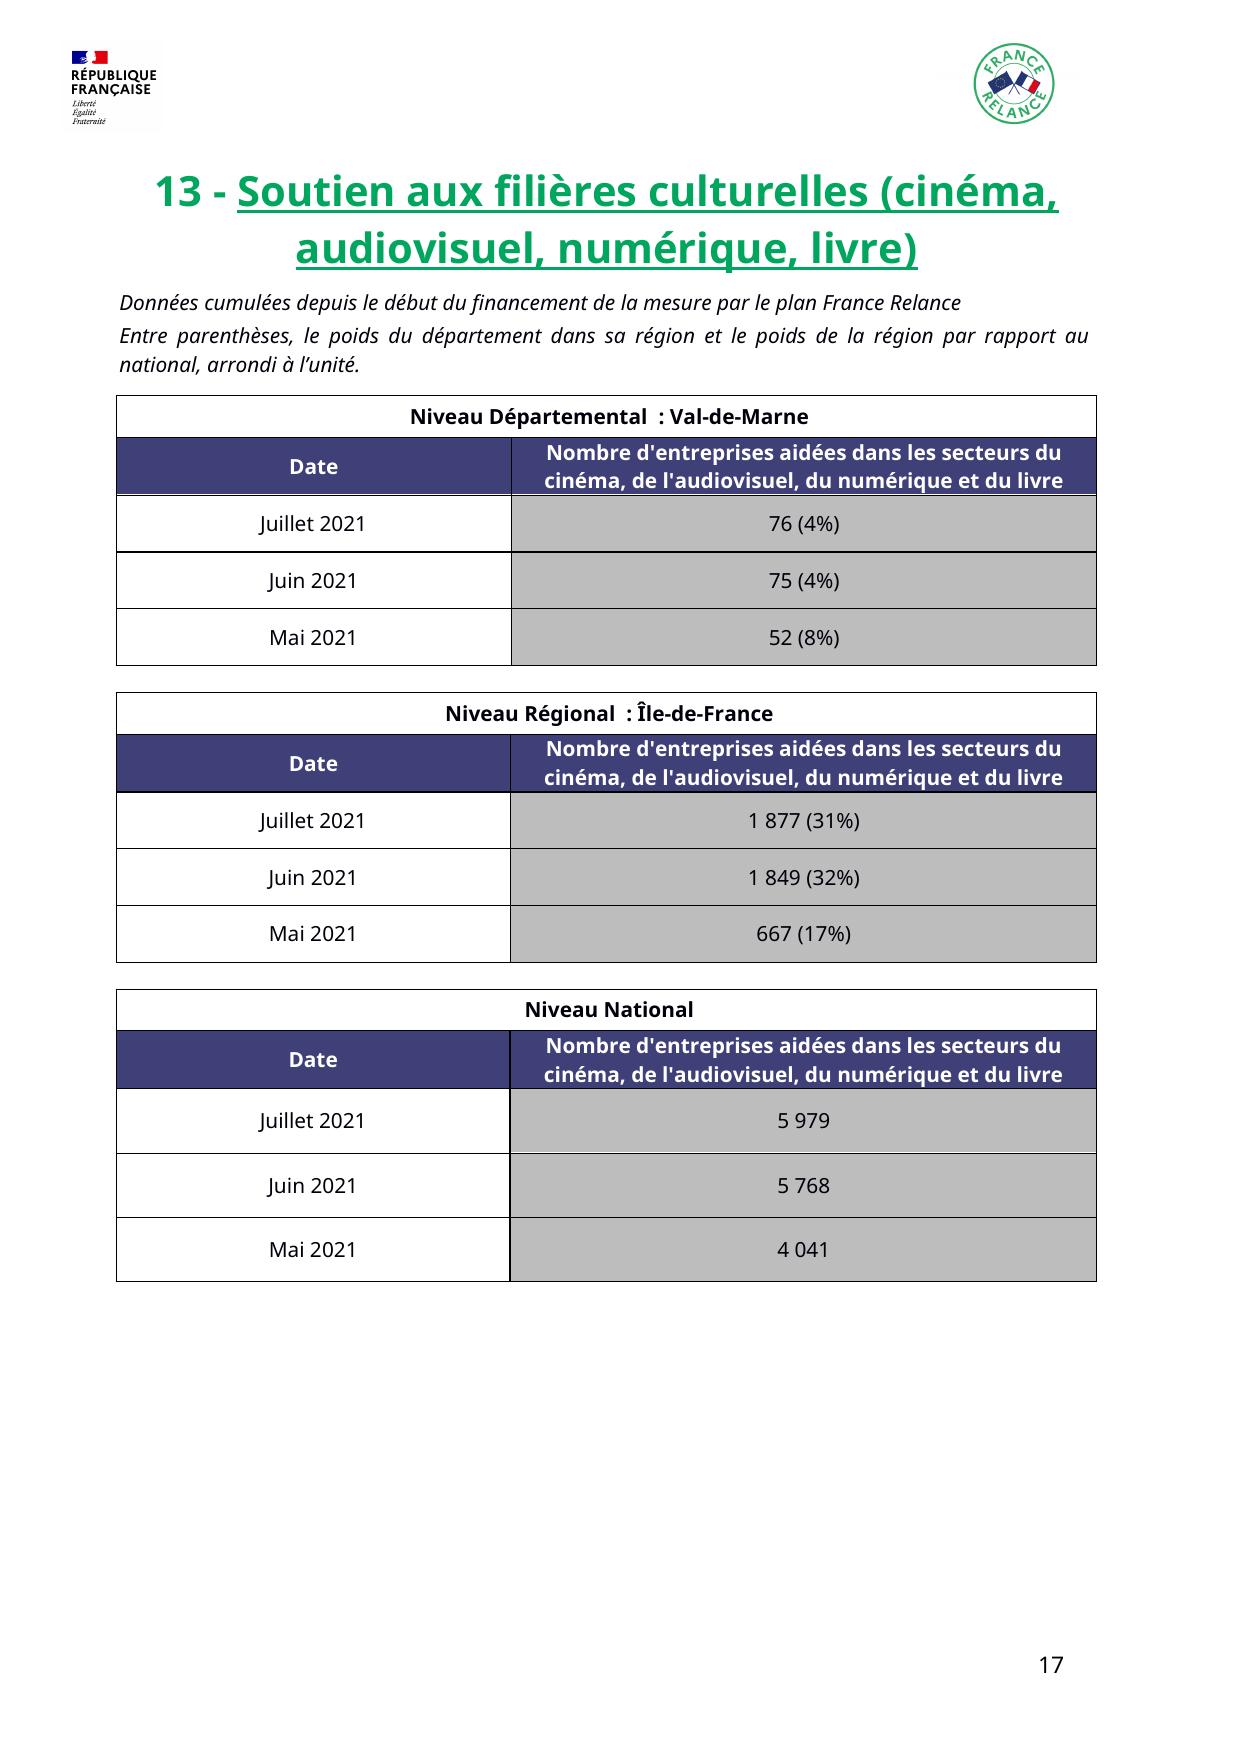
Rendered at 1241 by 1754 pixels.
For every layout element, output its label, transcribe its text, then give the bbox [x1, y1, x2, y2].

table_cell Date [117, 438, 511, 494]
table_header Niveau National [117, 990, 1096, 1030]
table_cell 76 (4%) [512, 496, 1096, 551]
table_cell 52 (8%) [512, 609, 1096, 665]
table_cell 75 (4%) [512, 553, 1096, 608]
table_cell Mai 2021 [117, 1218, 509, 1281]
table_cell Mai 2021 [117, 906, 510, 962]
table_cell 1 849 (32%) [511, 849, 1096, 905]
table_cell Juin 2021 [117, 1154, 509, 1217]
table_cell 667 (17%) [511, 906, 1096, 962]
table_cell Juillet 2021 [117, 793, 510, 848]
table_cell Date [117, 1031, 509, 1088]
table_cell Nombre d'entreprises aidées dans les secteurs du cinéma, de l'audiovisuel, du numérique et du livre [511, 1031, 1096, 1088]
table_cell 4 041 [511, 1218, 1096, 1281]
table_cell Mai 2021 [117, 609, 511, 665]
table_cell Date [117, 735, 510, 791]
table_cell Nombre d'entreprises aidées dans les secteurs du cinéma, de l'audiovisuel, du numérique et du livre [512, 438, 1096, 494]
table_header Niveau Régional : Île-de-France [117, 693, 1096, 733]
table_cell Nombre d'entreprises aidées dans les secteurs du cinéma, de l'audiovisuel, du numérique et du livre [511, 735, 1096, 791]
table_cell Juillet 2021 [117, 1089, 509, 1152]
table_header Niveau Départemental : Val-de-Marne [117, 396, 1096, 437]
table_cell 5 979 [511, 1089, 1096, 1152]
table_cell Juillet 2021 [117, 496, 511, 551]
subtitle 13 - Soutien aux filières culturelles (cinéma, audiovisuel, numérique, livre) [119, 162, 1094, 276]
text Données cumulées depuis le début du financement de la mesure par le plan France Relance [119, 288, 1094, 317]
table_cell Juin 2021 [117, 553, 511, 608]
picture [60, 39, 164, 133]
text Entre parenthèses, le poids du département dans sa région et le poids de la région par rapport au national, arrondi à l’unité. [119, 321, 1094, 378]
table_cell Juin 2021 [117, 849, 510, 905]
table_cell 5 768 [511, 1154, 1096, 1217]
picture [935, 31, 1082, 126]
table_cell 1 877 (31%) [511, 793, 1096, 848]
